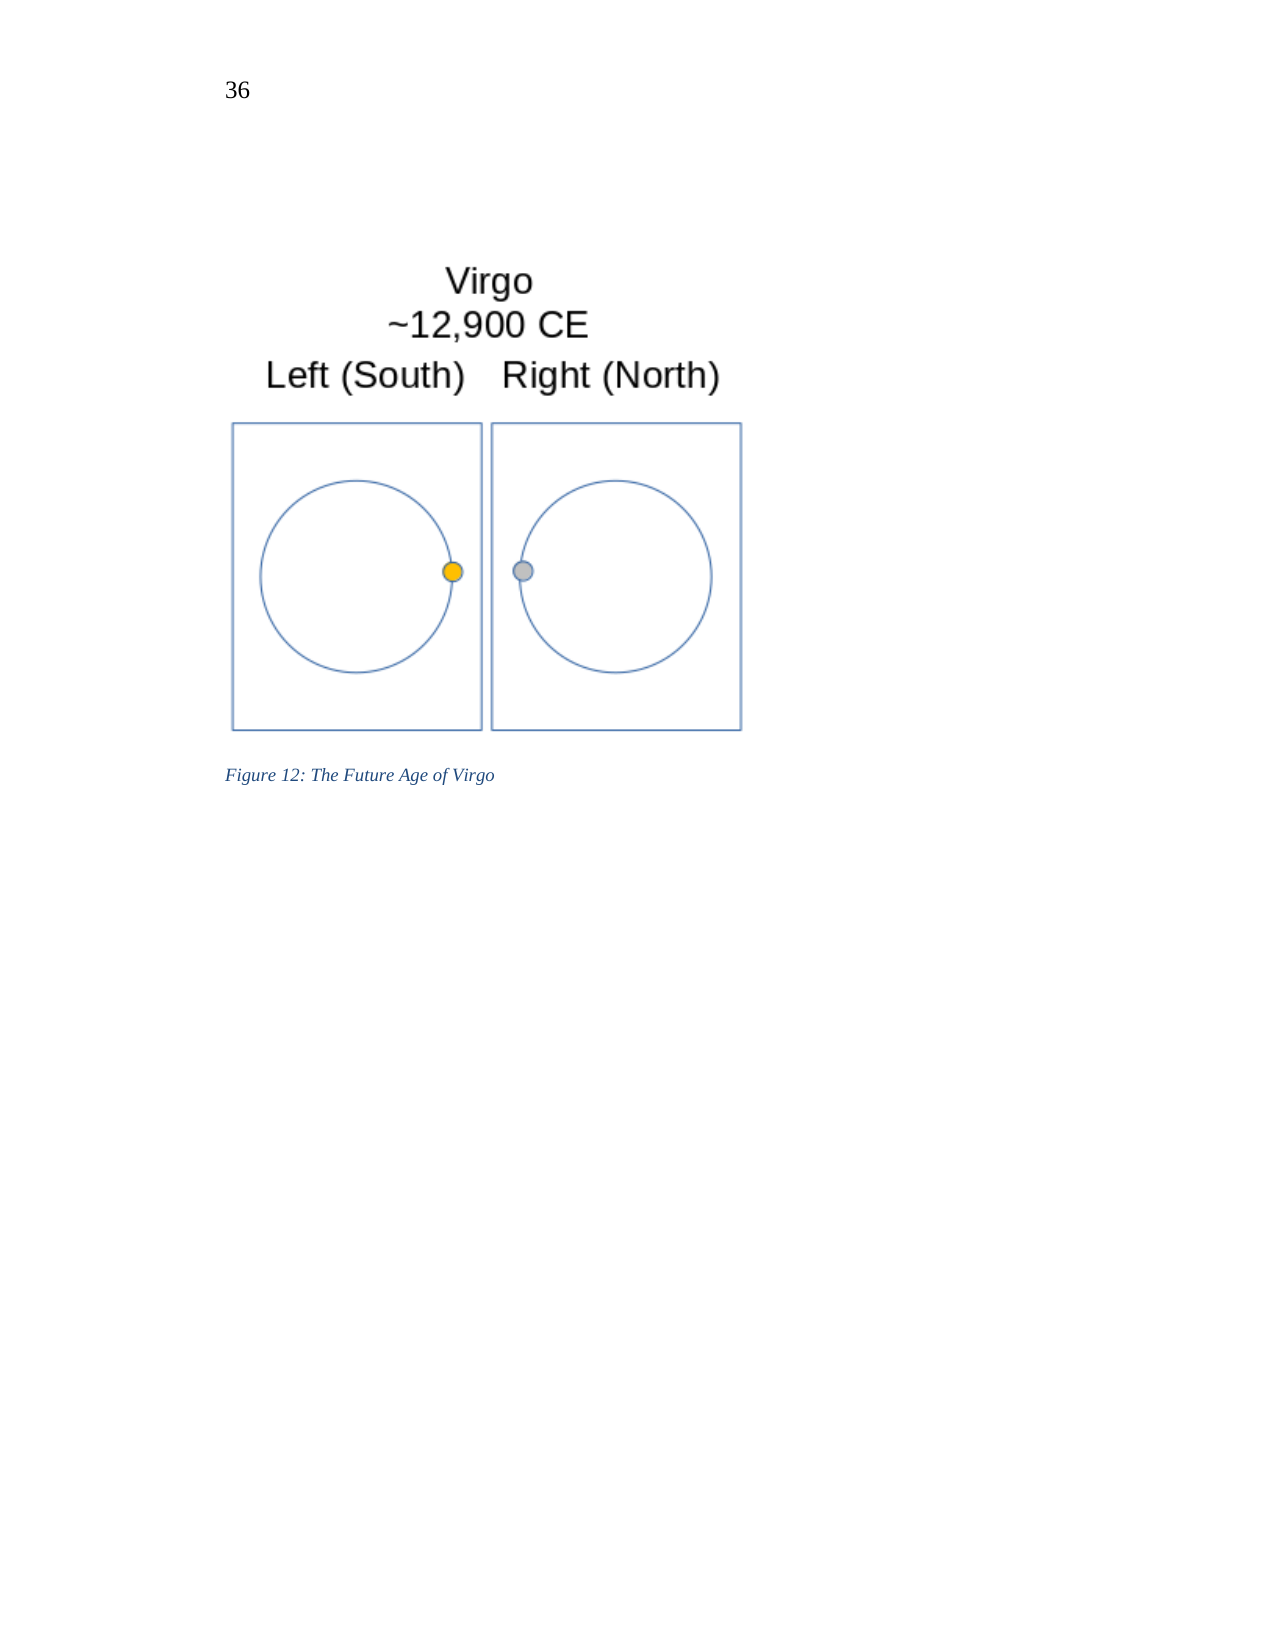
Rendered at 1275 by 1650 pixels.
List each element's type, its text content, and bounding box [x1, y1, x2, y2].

picture [225, 247, 748, 736]
text Figure 12: The Future Age of Virgo [150, 764, 1125, 786]
